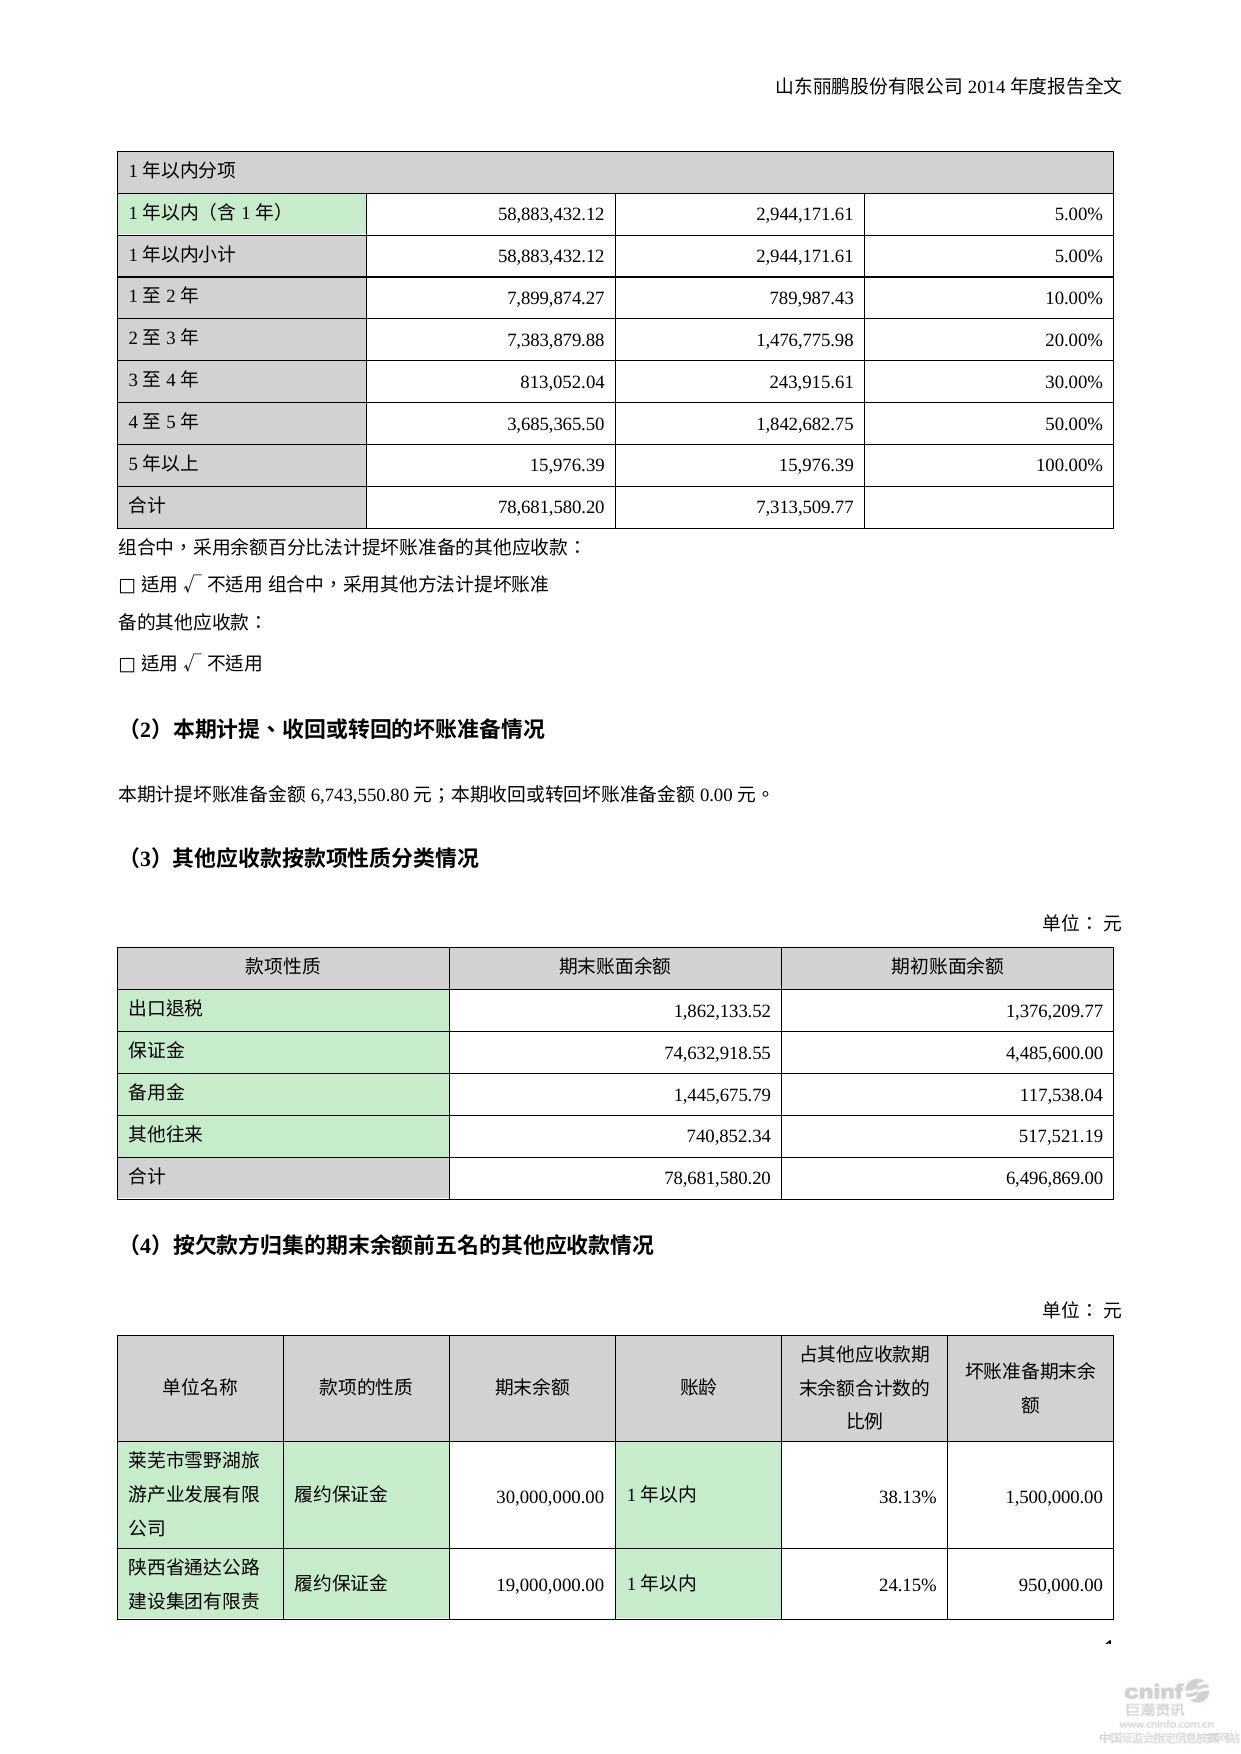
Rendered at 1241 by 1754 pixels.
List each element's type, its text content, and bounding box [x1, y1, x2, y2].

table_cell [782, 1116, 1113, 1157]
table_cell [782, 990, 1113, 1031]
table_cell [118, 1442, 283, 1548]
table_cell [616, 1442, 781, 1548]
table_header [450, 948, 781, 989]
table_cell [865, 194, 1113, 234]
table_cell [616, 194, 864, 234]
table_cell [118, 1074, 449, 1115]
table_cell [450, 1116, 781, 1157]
text 组合中，采用余额百分比法计提坏账准备的其他应收款： [118, 534, 1145, 559]
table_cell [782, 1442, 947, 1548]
text □ 适用 √ 不适用 [118, 650, 1145, 676]
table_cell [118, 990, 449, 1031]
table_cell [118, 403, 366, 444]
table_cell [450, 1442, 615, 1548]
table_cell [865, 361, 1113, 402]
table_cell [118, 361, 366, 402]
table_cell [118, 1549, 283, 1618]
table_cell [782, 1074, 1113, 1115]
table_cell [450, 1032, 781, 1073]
picture [1099, 1673, 1241, 1754]
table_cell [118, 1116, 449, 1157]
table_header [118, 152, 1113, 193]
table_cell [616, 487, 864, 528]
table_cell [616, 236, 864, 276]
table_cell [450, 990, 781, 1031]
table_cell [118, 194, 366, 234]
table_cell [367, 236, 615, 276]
subtitle （4）按欠款方归集的期末余额前五名的其他应收款情况 [118, 1230, 1145, 1260]
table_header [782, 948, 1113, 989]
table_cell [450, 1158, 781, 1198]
text 本期计提坏账准备金额 6,743,550.80 元；本期收回或转回坏账准备金额 0.00 元。 [118, 781, 1145, 807]
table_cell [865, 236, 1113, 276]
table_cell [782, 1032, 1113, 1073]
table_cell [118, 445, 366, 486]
subtitle （2）本期计提、收回或转回的坏账准备情况 [118, 713, 1145, 743]
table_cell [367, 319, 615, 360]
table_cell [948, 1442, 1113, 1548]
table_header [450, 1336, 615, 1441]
subtitle （3）其他应收款按款项性质分类情况 [118, 843, 1145, 873]
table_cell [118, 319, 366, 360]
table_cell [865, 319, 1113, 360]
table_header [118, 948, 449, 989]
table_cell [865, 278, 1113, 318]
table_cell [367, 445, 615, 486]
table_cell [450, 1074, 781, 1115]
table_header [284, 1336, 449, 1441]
text 单位： 元 [102, 1298, 1122, 1323]
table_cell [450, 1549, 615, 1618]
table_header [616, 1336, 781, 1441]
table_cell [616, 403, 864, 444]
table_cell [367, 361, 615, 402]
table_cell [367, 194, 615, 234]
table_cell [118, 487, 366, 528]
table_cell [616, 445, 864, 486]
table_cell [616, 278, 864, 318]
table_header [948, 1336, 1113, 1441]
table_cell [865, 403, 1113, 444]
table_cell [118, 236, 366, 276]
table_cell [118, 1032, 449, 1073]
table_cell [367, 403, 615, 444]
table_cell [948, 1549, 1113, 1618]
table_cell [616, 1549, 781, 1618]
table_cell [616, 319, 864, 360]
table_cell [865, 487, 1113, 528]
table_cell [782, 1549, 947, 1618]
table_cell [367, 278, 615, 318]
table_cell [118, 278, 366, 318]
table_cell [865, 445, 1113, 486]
text □ 适用 √ 不适用 组合中，采用其他方法计提坏账准备的其他应收款： [118, 572, 551, 635]
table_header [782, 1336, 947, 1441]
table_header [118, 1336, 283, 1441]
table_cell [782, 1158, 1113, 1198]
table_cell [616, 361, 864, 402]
text 单位： 元 [102, 911, 1122, 936]
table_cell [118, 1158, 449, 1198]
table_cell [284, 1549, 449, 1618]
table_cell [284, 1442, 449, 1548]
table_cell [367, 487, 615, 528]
